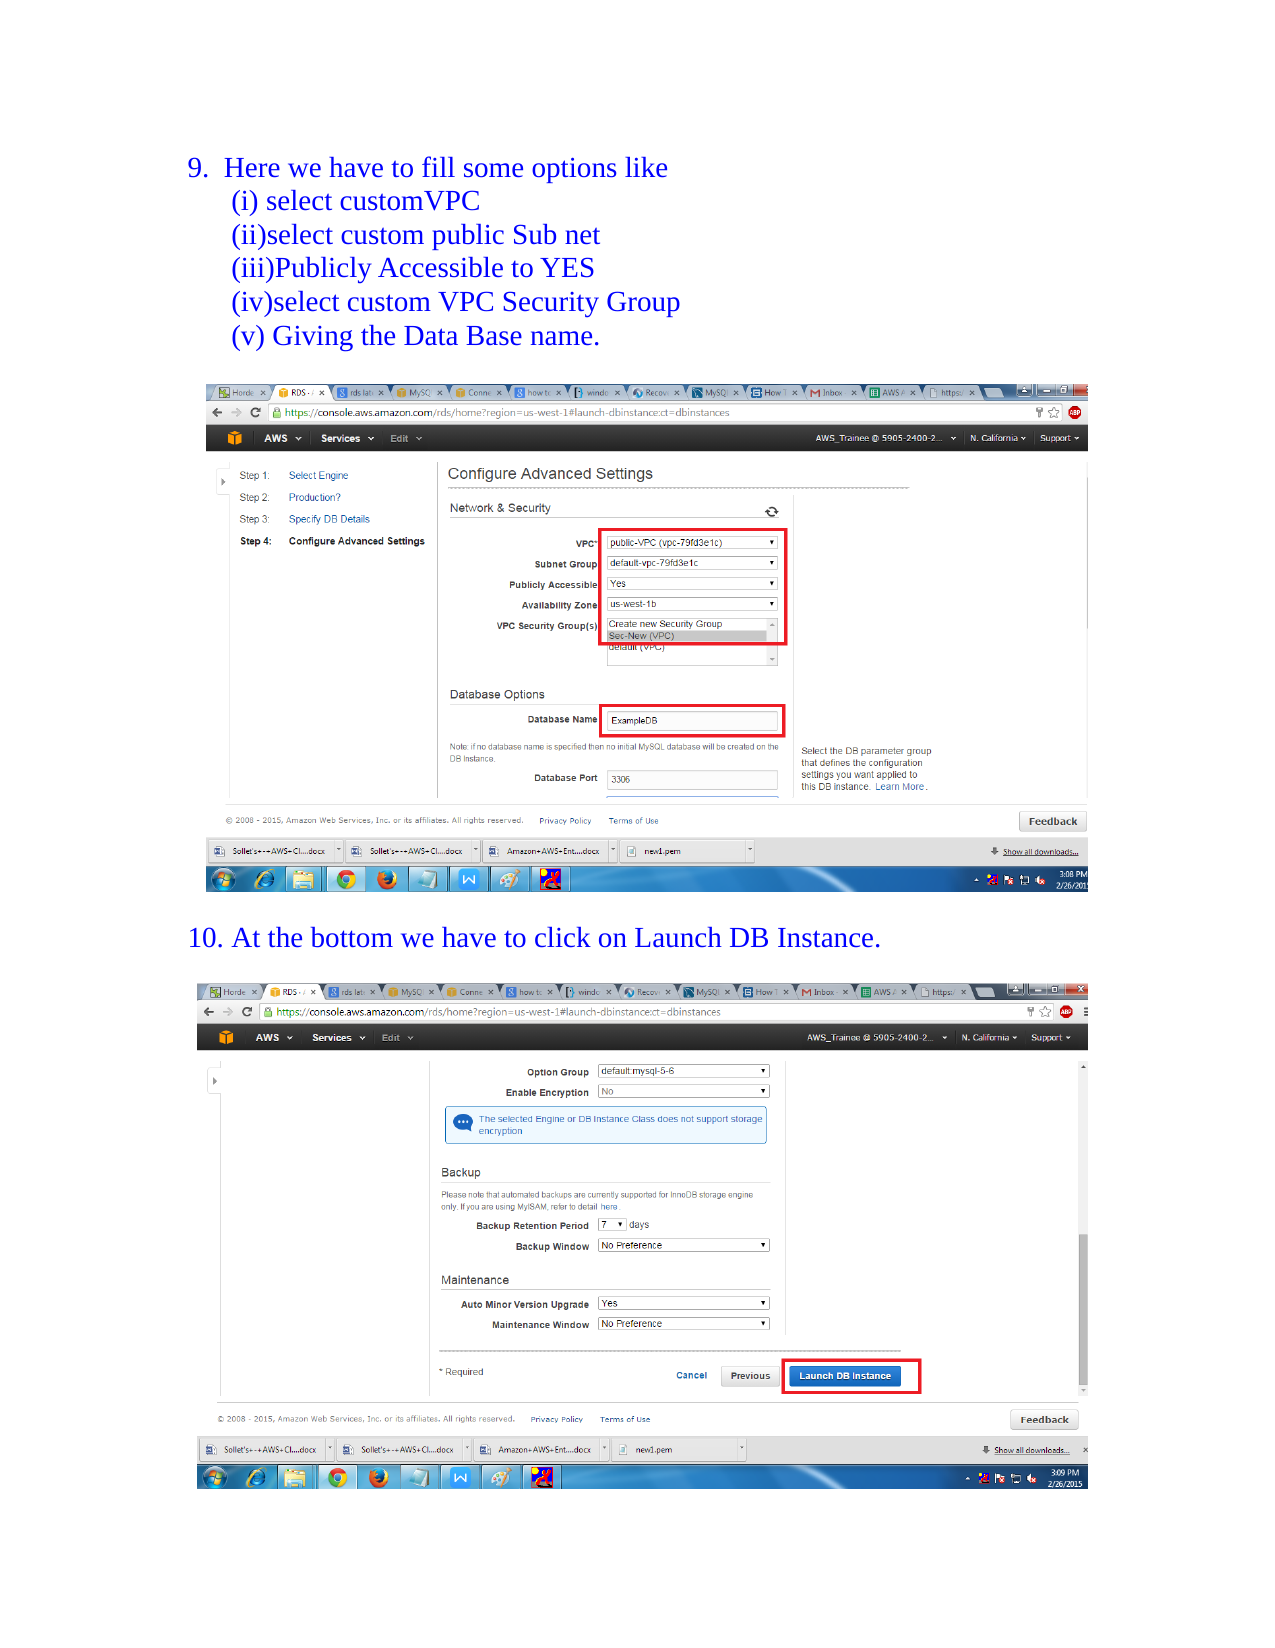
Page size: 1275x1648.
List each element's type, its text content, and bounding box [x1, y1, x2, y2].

list (iii)Publicly Accessible to YES [231, 251, 1088, 284]
list At the bottom we have to click on Launch DB Instance. [187, 920, 1088, 953]
list (i) select customVPC [231, 183, 1088, 217]
picture [187, 384, 1088, 892]
picture [187, 982, 1088, 1489]
list (iv)select custom VPC Security Group [231, 284, 1088, 318]
list (ii)select custom public Sub net [231, 217, 1088, 251]
list (v) Giving the Data Base name. [231, 318, 1088, 351]
list Here we have to fill some options like [187, 150, 1088, 183]
